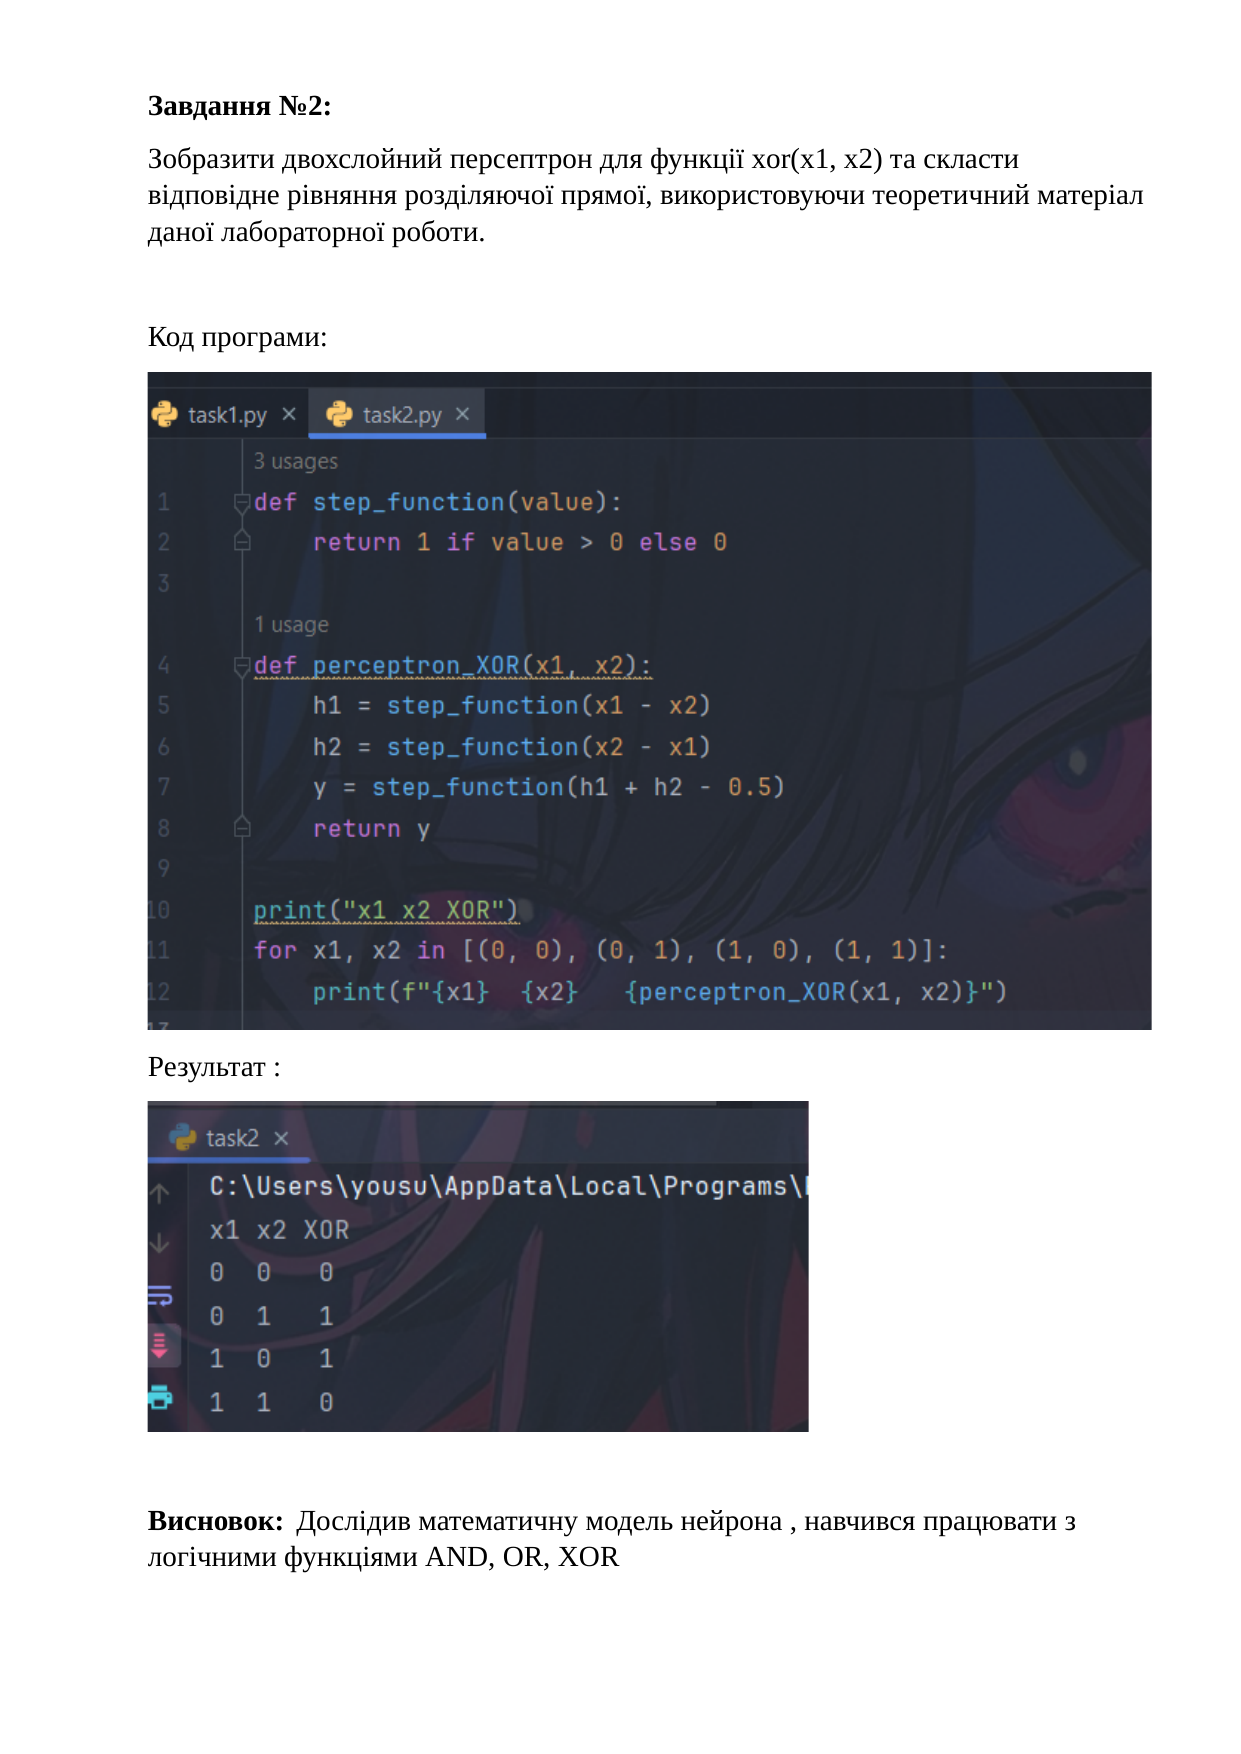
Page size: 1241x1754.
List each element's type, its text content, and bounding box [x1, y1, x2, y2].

text Завдання №2: [148, 88, 1152, 122]
text Висновок: Дослідив математичну модель нейрона , навчився працювати з логічними функціями AND, OR, XOR [148, 1503, 1152, 1573]
text Результат : [148, 1049, 1152, 1082]
picture [147, 1101, 809, 1432]
text Зобразити двохслойний персептрон для функції xor(x1, x2) та скласти відповідне рівняння розділяючої прямої, використовуючи теоретичний матеріал даної лабораторної роботи. [148, 141, 1152, 247]
text Код програми: [148, 319, 1152, 353]
picture [147, 372, 1152, 1030]
